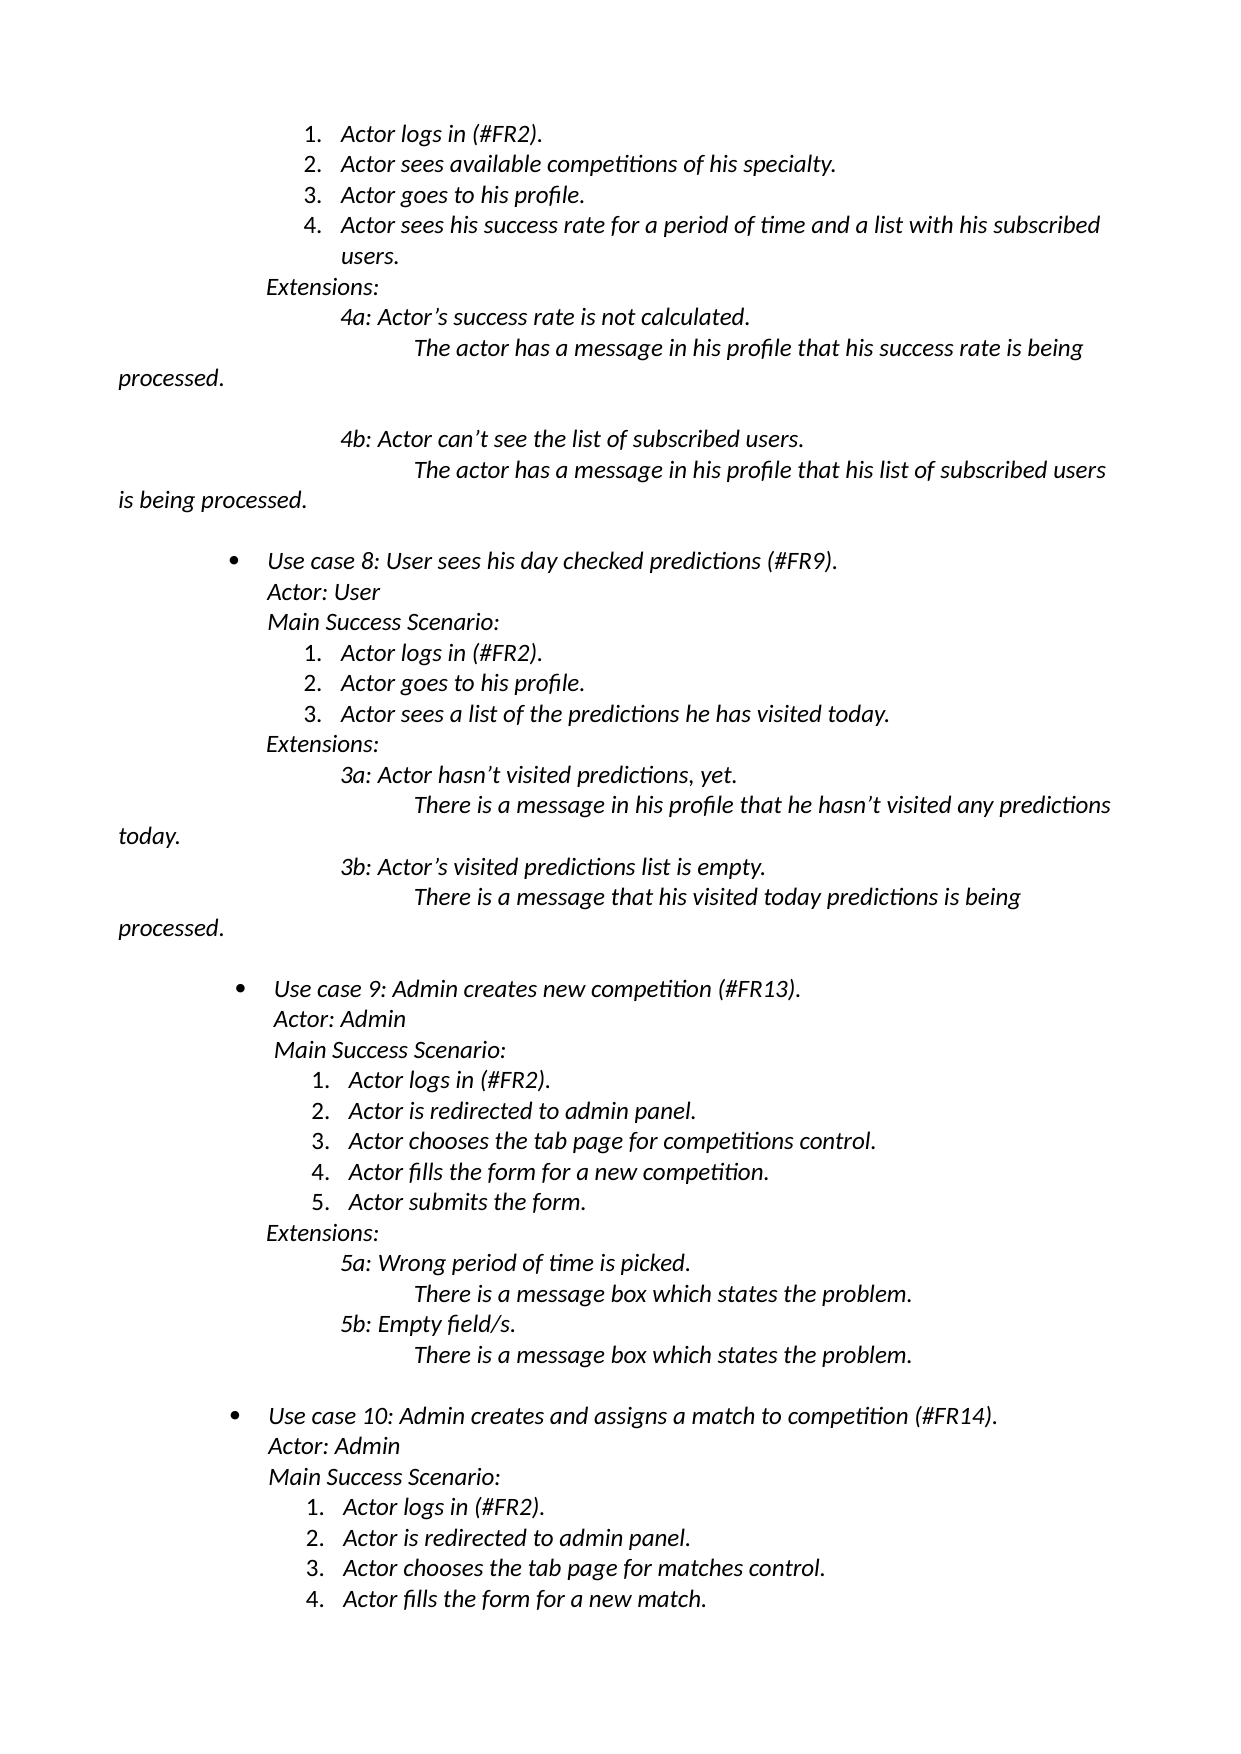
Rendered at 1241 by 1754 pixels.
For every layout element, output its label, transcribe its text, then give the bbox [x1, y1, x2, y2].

list Actor submits the form. [311, 1186, 1122, 1217]
list Actor chooses the tab page for competitions control. [311, 1125, 1122, 1156]
list Main Success Scenario: [268, 1461, 1122, 1492]
list Use case 8: User sees his day checked predictions (#FR9). [229, 545, 1122, 576]
text The actor has a message in his profile that his success rate is being processed. [118, 332, 1122, 393]
text There is a message box which states the problem. [118, 1278, 1122, 1308]
text 4a: Actor’s success rate is not calculated. [118, 301, 1122, 332]
list Actor logs in (#FR2). [311, 1064, 1122, 1095]
list Actor fills the form for a new match. [306, 1583, 1122, 1614]
text 3a: Actor hasn’t visited predictions, yet. [118, 759, 1122, 789]
list Actor chooses the tab page for matches control. [306, 1553, 1122, 1583]
text 5a: Wrong period of time is picked. [118, 1247, 1122, 1278]
list Actor is redirected to admin panel. [306, 1522, 1122, 1553]
list Main Success Scenario: [267, 606, 1122, 637]
list Actor goes to his profile. [303, 179, 1122, 210]
list Actor: Admin [268, 1431, 1122, 1461]
text The actor has a message in his profile that his list of subscribed users is being processed. [118, 454, 1122, 515]
text 4b: Actor can’t see the list of subscribed users. [118, 423, 1122, 454]
list Actor logs in (#FR2). [306, 1492, 1122, 1522]
text 3b: Actor’s visited predictions list is empty. [118, 851, 1122, 881]
list Actor: Admin [274, 1003, 1122, 1034]
list Actor sees his success rate for a period of time and a list with his subscribed users. [303, 210, 1122, 271]
list Actor logs in (#FR2). [303, 118, 1122, 149]
list Use case 9: Admin creates new competition (#FR13). [236, 973, 1122, 1003]
text There is a message in his profile that he hasn’t visited any predictions today. [118, 789, 1122, 851]
text 5b: Empty field/s. [118, 1308, 1122, 1339]
list Actor sees available competitions of his specialty. [303, 149, 1122, 179]
list Actor fills the form for a new competition. [311, 1156, 1122, 1186]
list Actor: User [267, 576, 1122, 606]
text Extensions: [118, 271, 1122, 301]
text There is a message box which states the problem. [118, 1339, 1122, 1369]
list Actor is redirected to admin panel. [311, 1095, 1122, 1125]
text Extensions: [118, 728, 1122, 759]
list Main Success Scenario: [274, 1034, 1122, 1064]
text Extensions: [118, 1217, 1122, 1247]
list Use case 10: Admin creates and assigns a match to competition (#FR14). [231, 1400, 1122, 1431]
list Actor goes to his profile. [303, 667, 1122, 698]
text There is a message that his visited today predictions is being processed. [118, 881, 1122, 942]
list Actor sees a list of the predictions he has visited today. [303, 698, 1122, 728]
list Actor logs in (#FR2). [303, 637, 1122, 667]
